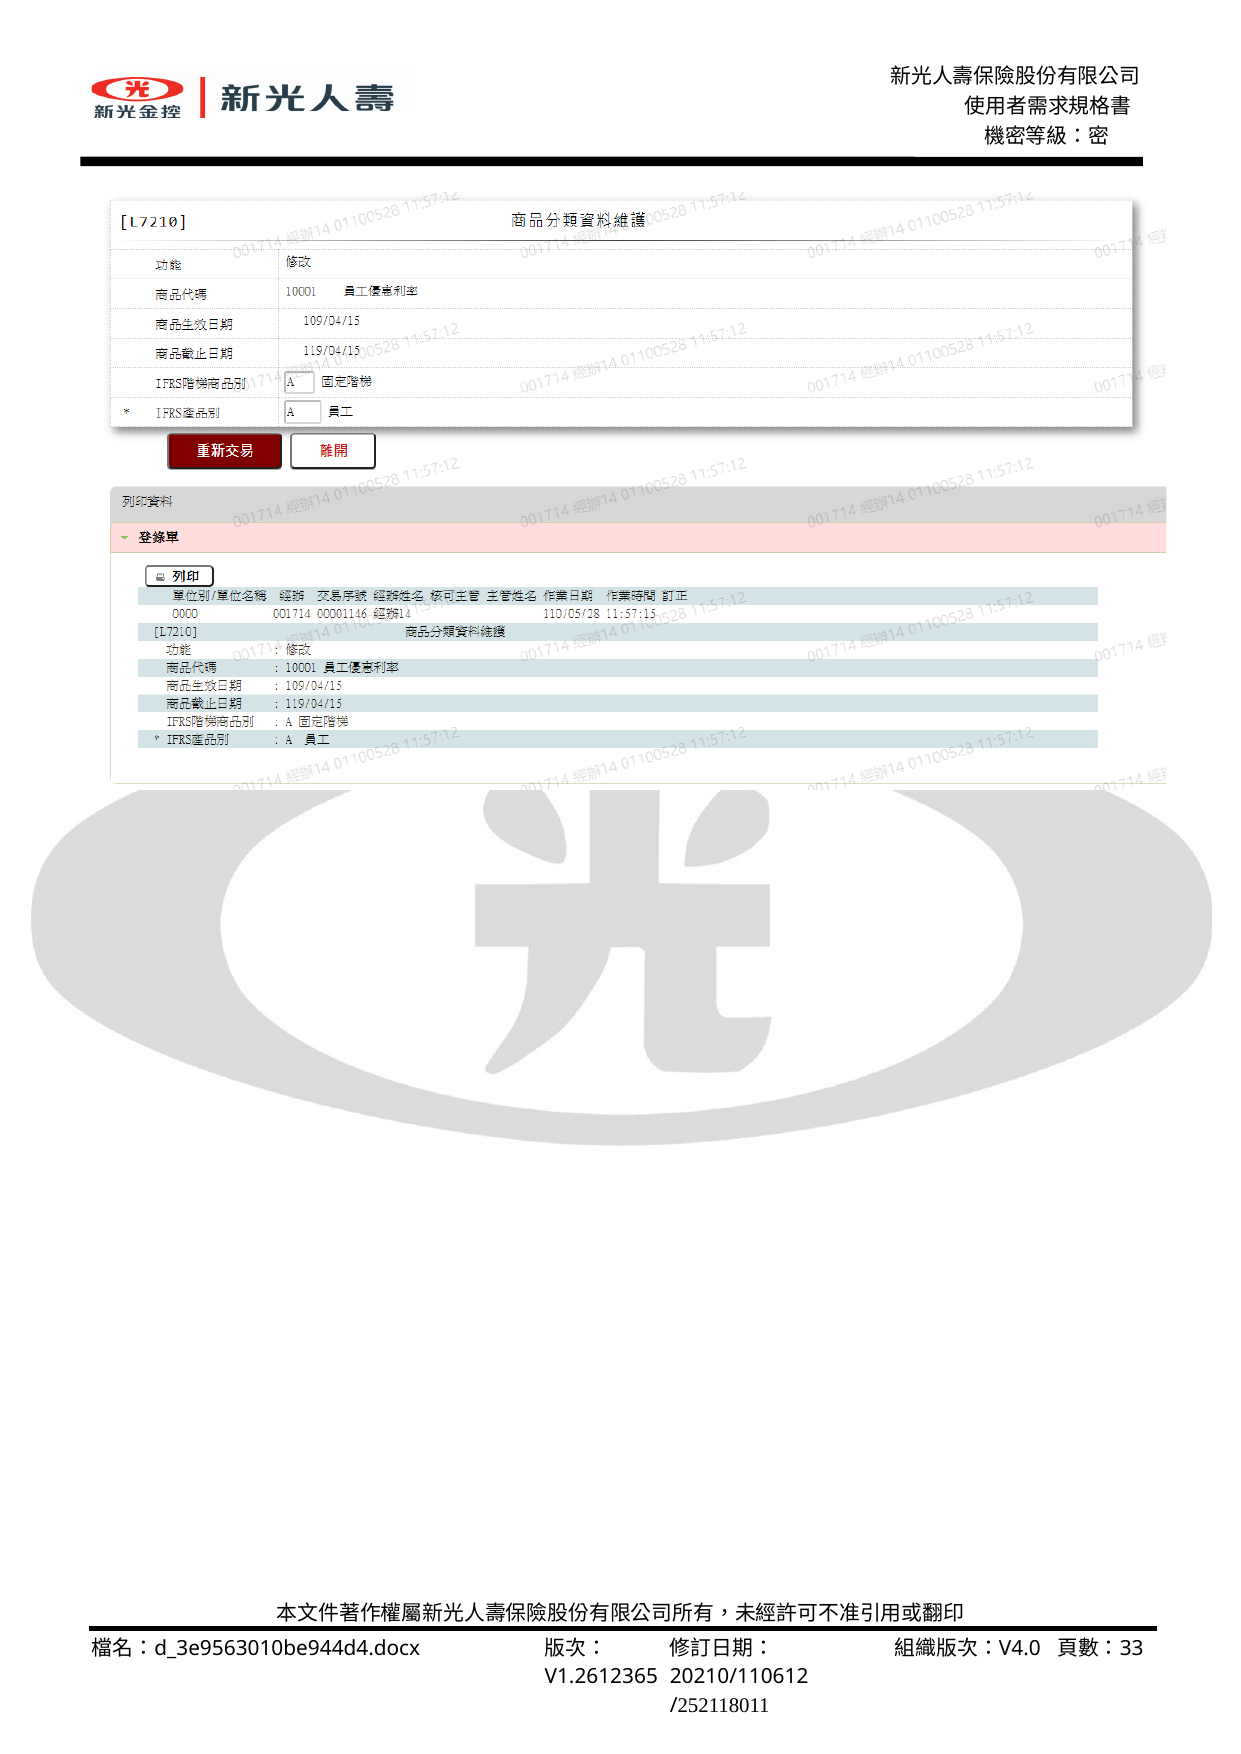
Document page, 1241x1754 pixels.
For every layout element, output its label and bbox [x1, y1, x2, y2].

picture [25, 192, 1215, 1152]
picture [91, 61, 417, 118]
